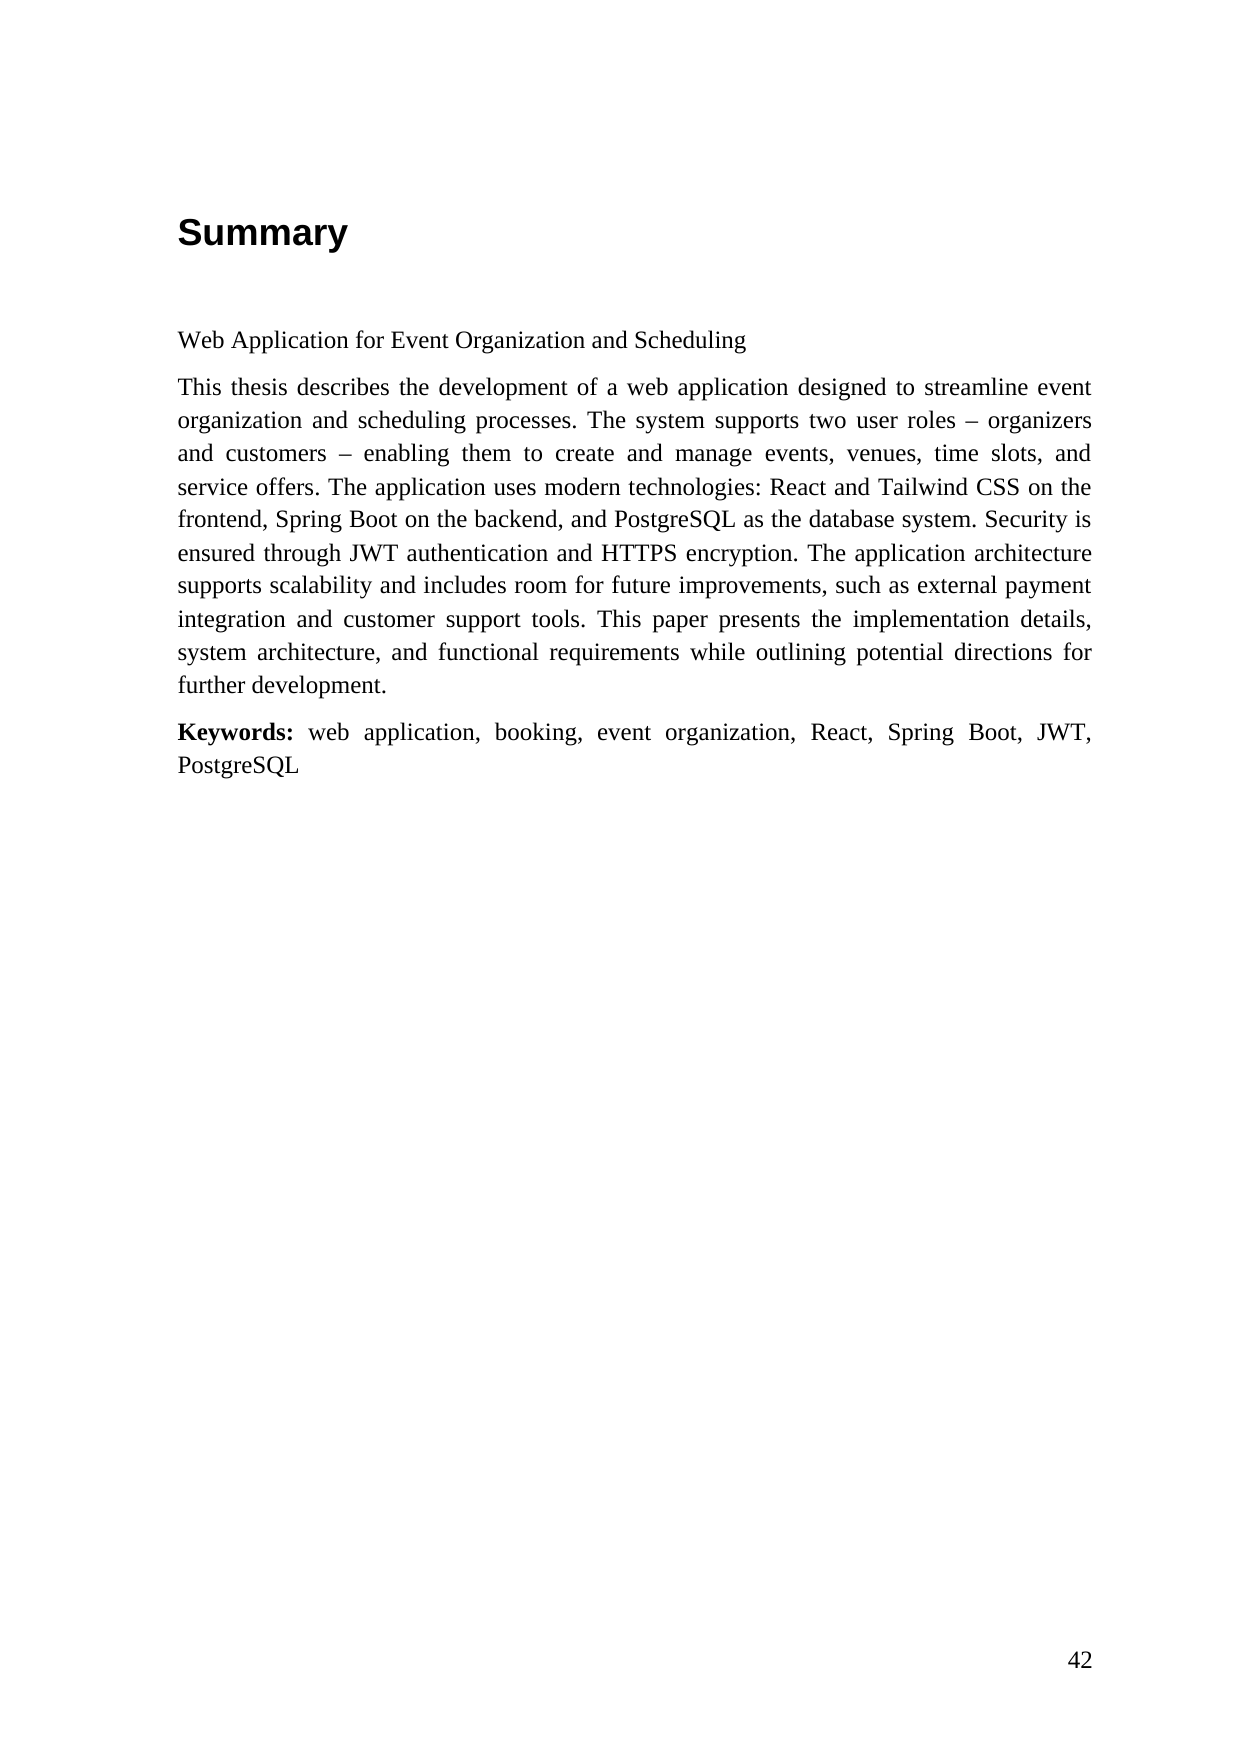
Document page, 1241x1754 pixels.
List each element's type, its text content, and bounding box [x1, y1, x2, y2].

subtitle Summary [177, 210, 1092, 253]
text This thesis describes the development of a web application designed to streamline event organization and scheduling processes. The system supports two user roles – organizers and customers – enabling them to create and manage events, venues, time slots, and service offers. The application uses modern technologies: React and Tailwind CSS on the frontend, Spring Boot on the backend, and PostgreSQL as the database system. Security is ensured through JWT authentication and HTTPS encryption. The application architecture supports scalability and includes room for future improvements, such as external payment integration and customer support tools. This paper presents the implementation details, system architecture, and functional requirements while outlining potential directions for further development. [177, 372, 1092, 698]
text Web Application for Event Organization and Scheduling [177, 325, 1092, 354]
text Keywords: web application, booking, event organization, React, Spring Boot, JWT, PostgreSQL [177, 717, 1092, 779]
